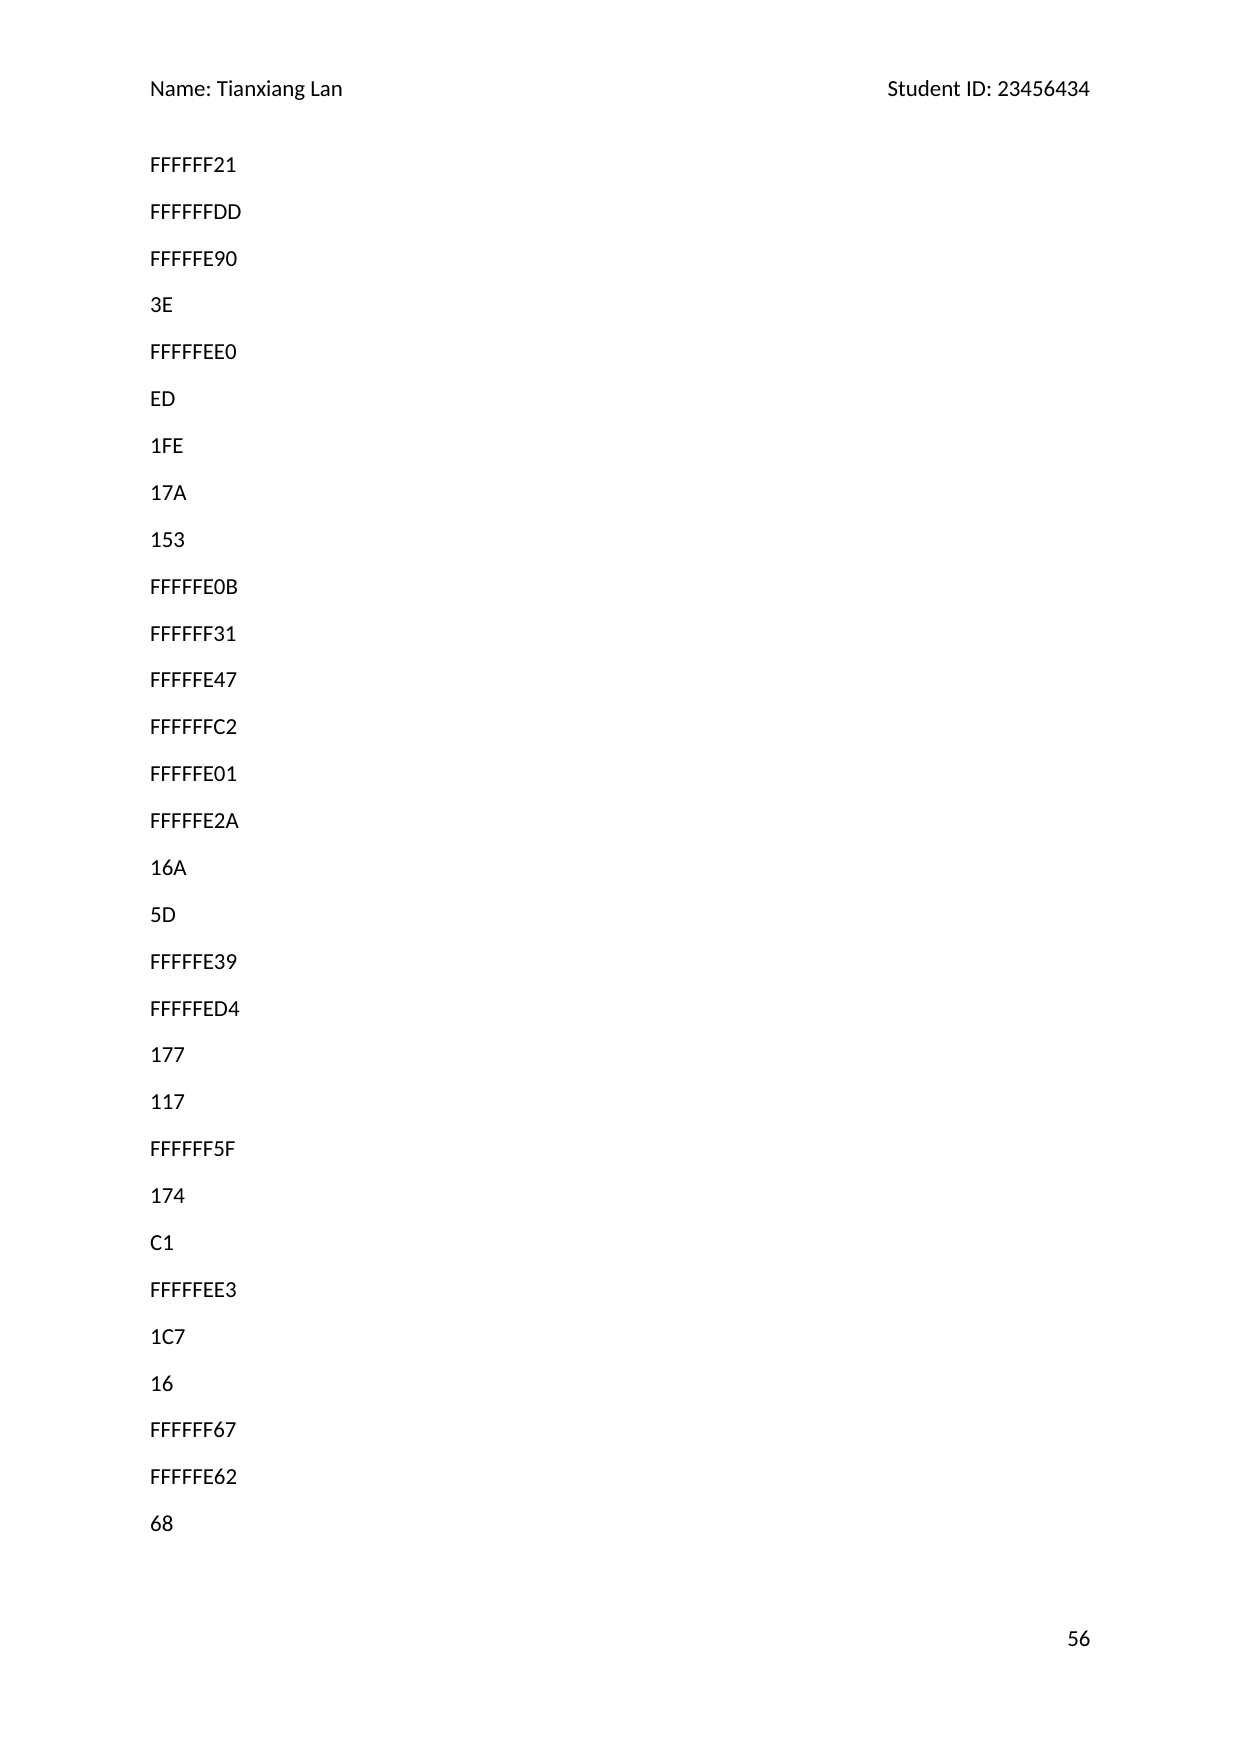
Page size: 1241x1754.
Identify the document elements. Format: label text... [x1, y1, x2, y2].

text FFFFFED4 [150, 994, 1090, 1022]
text FFFFFF5F [150, 1134, 1090, 1162]
text 68 [150, 1509, 1090, 1537]
text FFFFFE0B [150, 572, 1090, 600]
text FFFFFEE0 [150, 337, 1090, 366]
text 117 [150, 1087, 1090, 1116]
text 3E [150, 291, 1090, 319]
text FFFFFF31 [150, 619, 1090, 647]
text FFFFFFDD [150, 197, 1090, 225]
text 16A [150, 853, 1090, 881]
text 174 [150, 1181, 1090, 1209]
text FFFFFE39 [150, 947, 1090, 975]
text ED [150, 384, 1090, 412]
text 17A [150, 478, 1090, 506]
text FFFFFE01 [150, 759, 1090, 787]
text FFFFFFC2 [150, 712, 1090, 741]
text 153 [150, 525, 1090, 553]
text 1C7 [150, 1322, 1090, 1350]
text FFFFFE62 [150, 1462, 1090, 1491]
text FFFFFF67 [150, 1416, 1090, 1444]
text 5D [150, 900, 1090, 928]
text FFFFFE90 [150, 244, 1090, 272]
text 177 [150, 1041, 1090, 1069]
text C1 [150, 1228, 1090, 1256]
text FFFFFE2A [150, 806, 1090, 834]
text FFFFFEE3 [150, 1275, 1090, 1303]
text 1FE [150, 431, 1090, 459]
text FFFFFE47 [150, 666, 1090, 694]
text 16 [150, 1369, 1090, 1397]
text FFFFFF21 [150, 150, 1090, 178]
